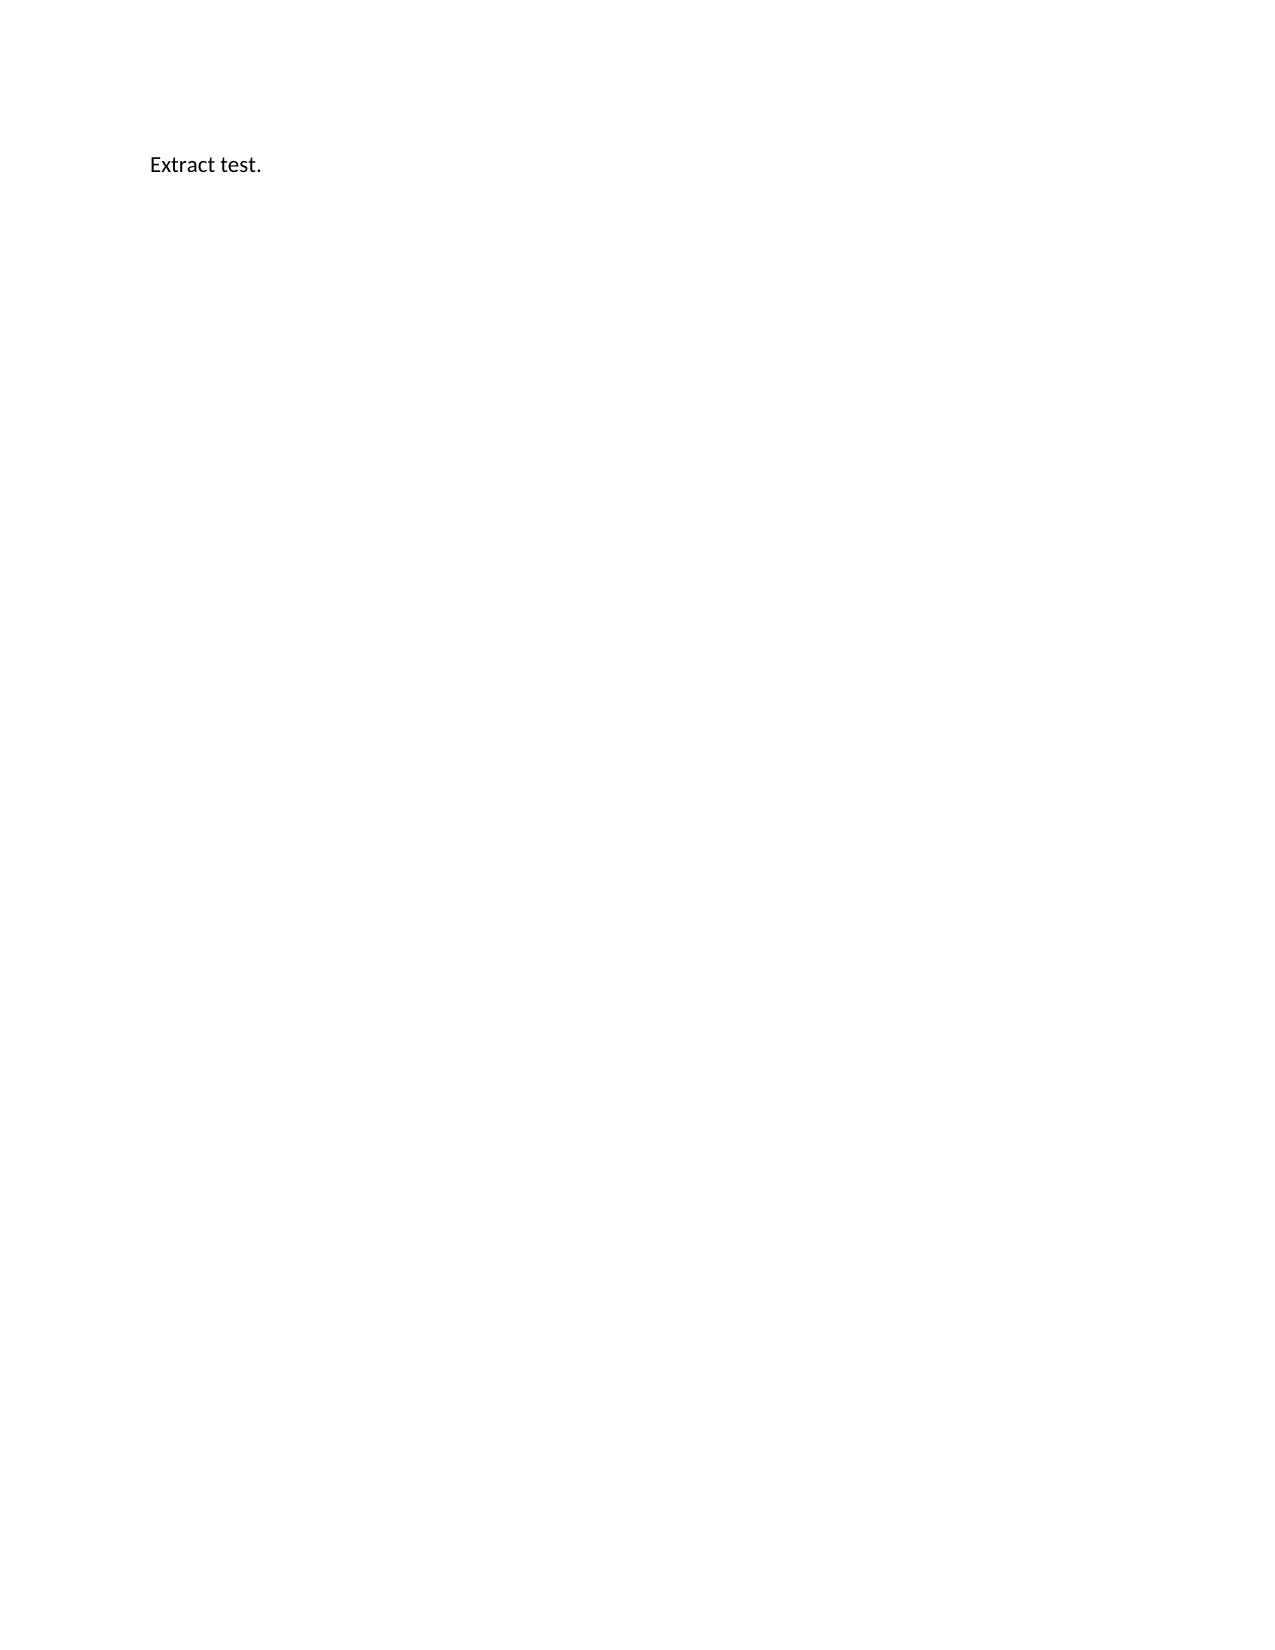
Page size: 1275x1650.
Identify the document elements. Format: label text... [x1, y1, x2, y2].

text Extract test. [150, 150, 1125, 178]
